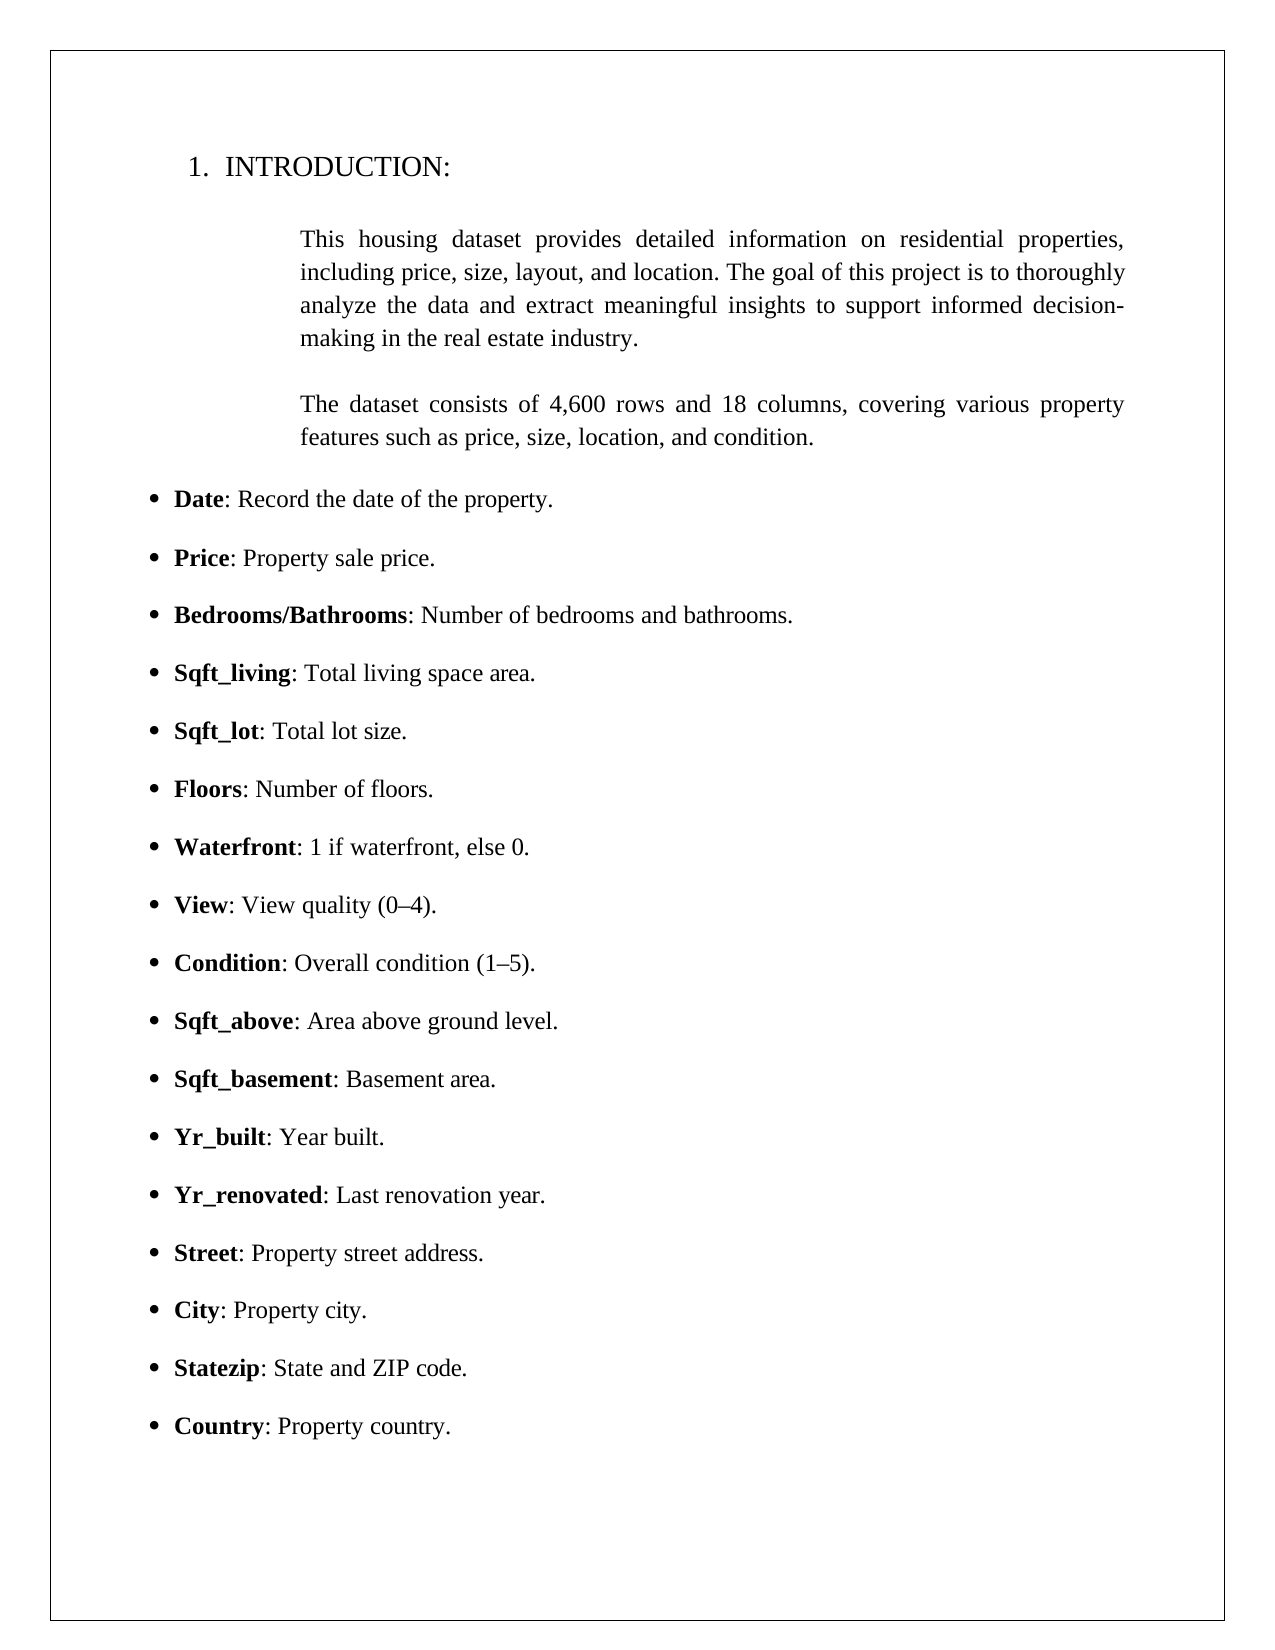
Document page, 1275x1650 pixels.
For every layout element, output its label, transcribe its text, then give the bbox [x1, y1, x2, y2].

list Sqft_above: Area above ground level. [150, 1006, 1200, 1034]
list Street: Property street address. [150, 1238, 1200, 1266]
text This housing dataset provides detailed information on residential properties, including price, size, layout, and location. The goal of this project is to thoroughly analyze the data and extract meaningful insights to support informed decision- making in the real estate industry. [300, 224, 1126, 352]
list Country: Property country. [150, 1411, 1200, 1440]
list City: Property city. [150, 1296, 1200, 1324]
list Sqft_living: Total living space area. [150, 658, 1200, 687]
list Floors: Number of floors. [150, 774, 1200, 803]
list INTRODUCTION: [187, 149, 1200, 183]
list Sqft_basement: Basement area. [150, 1064, 1200, 1092]
list Statezip: State and ZIP code. [150, 1353, 1200, 1382]
list Bedrooms/Bathrooms: Number of bedrooms and bathrooms. [150, 600, 1200, 629]
list Date: Record the date of the property. [150, 484, 1200, 513]
list Sqft_lot: Total lot size. [150, 716, 1200, 745]
list Yr_renovated: Last renovation year. [150, 1180, 1200, 1208]
list Price: Property sale price. [150, 543, 1200, 571]
list Yr_built: Year built. [150, 1122, 1200, 1150]
list Condition: Overall condition (1–5). [150, 948, 1200, 977]
list Waterfront: 1 if waterfront, else 0. [150, 832, 1200, 861]
list View: View quality (0–4). [150, 890, 1200, 919]
text The dataset consists of 4,600 rows and 18 columns, covering various property features such as price, size, location, and condition. [300, 389, 1126, 451]
